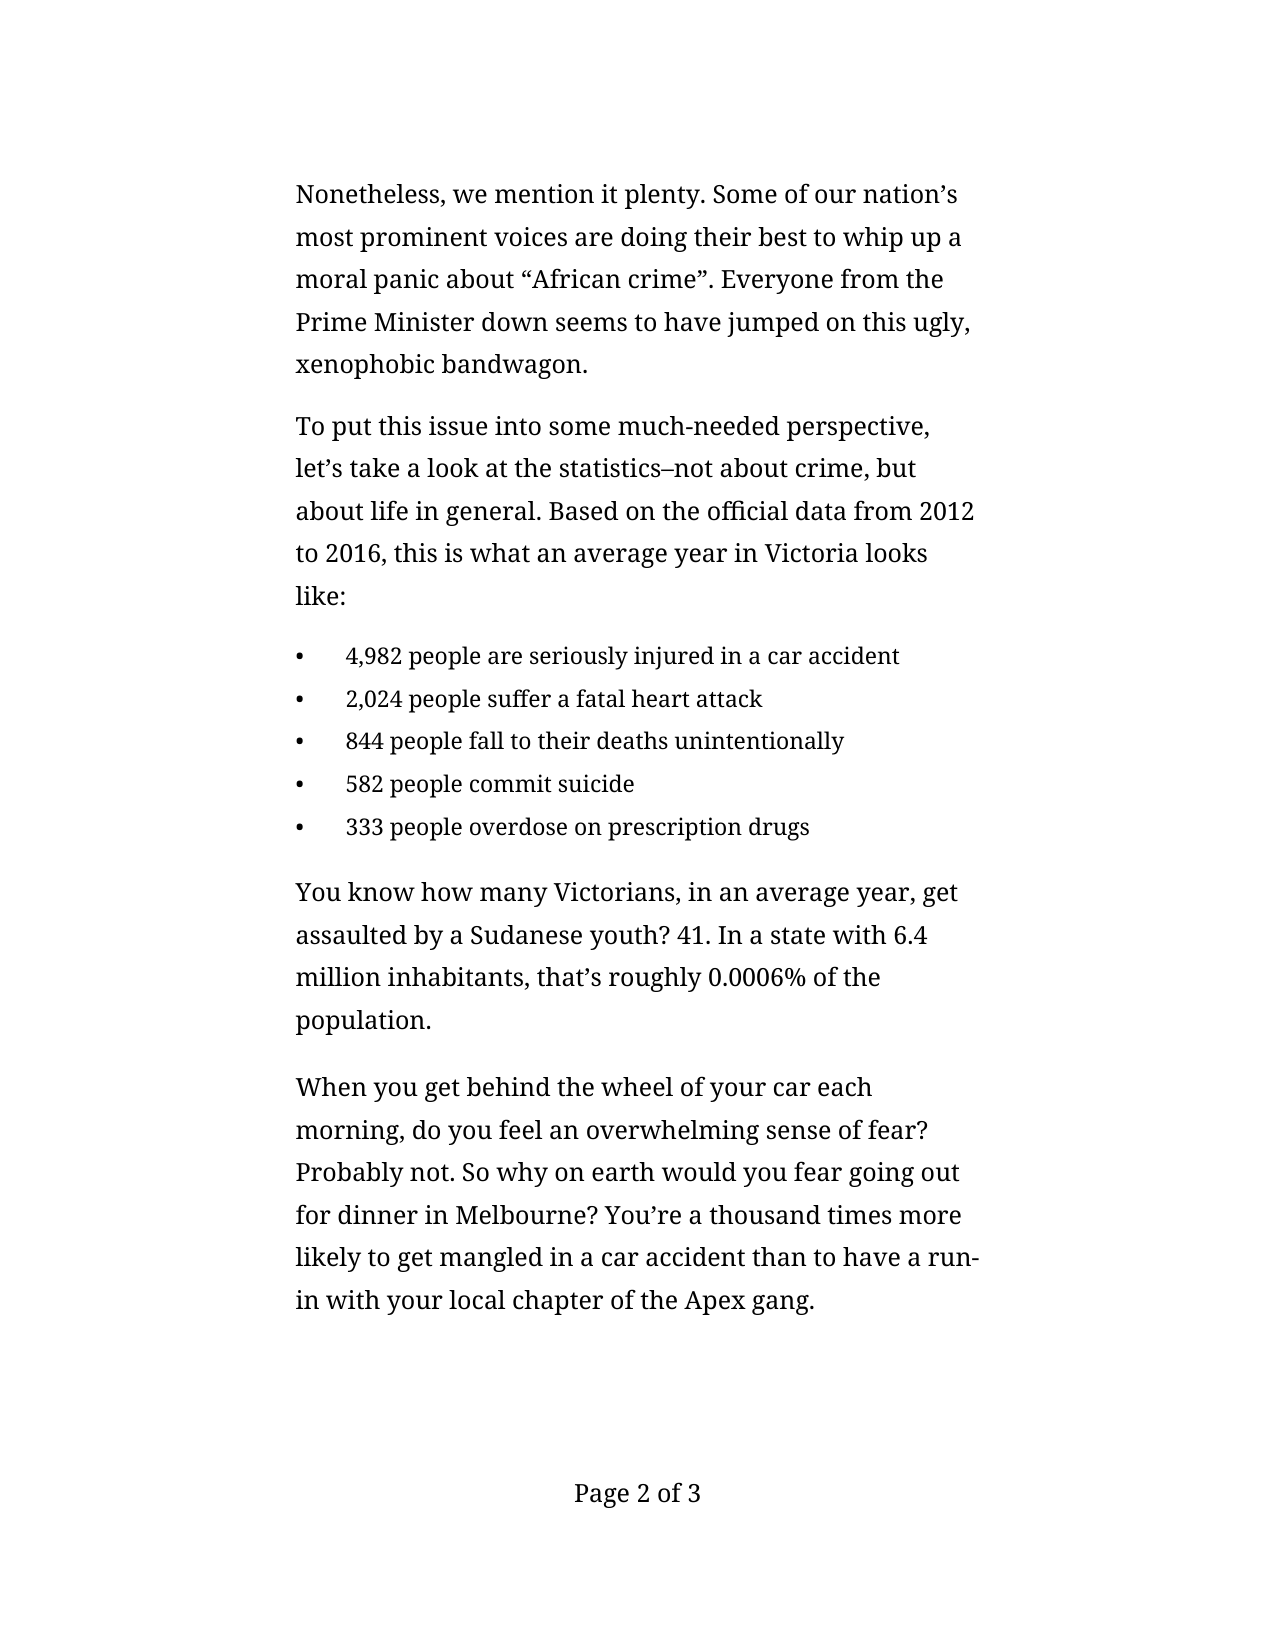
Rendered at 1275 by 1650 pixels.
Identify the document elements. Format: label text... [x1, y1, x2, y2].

text Nonetheless, we mention it plenty. Some of our nation’s most prominent voices are doing their best to whip up a moral panic about “African crime”. Everyone from the Prime Minister down seems to have jumped on this ugly, xenophobic bandwagon. [295, 177, 980, 381]
list 333 people overdose on prescription drugs [295, 811, 980, 842]
list 4,982 people are seriously injured in a car accident [295, 640, 980, 671]
list 2,024 people suffer a fatal heart attack [295, 682, 980, 714]
list 582 people commit suicide [295, 768, 980, 799]
list 844 people fall to their deaths unintentionally [295, 725, 980, 757]
text To put this issue into some much-needed perspective, let’s take a look at the statistics–not about crime, but about life in general. Based on the official data from 2012 to 2016, this is what an average year in Victoria looks like: [295, 408, 980, 612]
text When you get behind the wheel of your car each morning, do you feel an overwhelming sense of fear? Probably not. So why on earth would you fear going out for dinner in Melbourne? You’re a thousand times more likely to get mangled in a car accident than to have a run-in with your local chapter of the Apex gang. [295, 1070, 980, 1317]
text You know how many Victorians, in an average year, get assaulted by a Sudanese youth? 41. In a state with 6.4 million inhabitants, that’s roughly 0.0006% of the population. [295, 875, 980, 1037]
